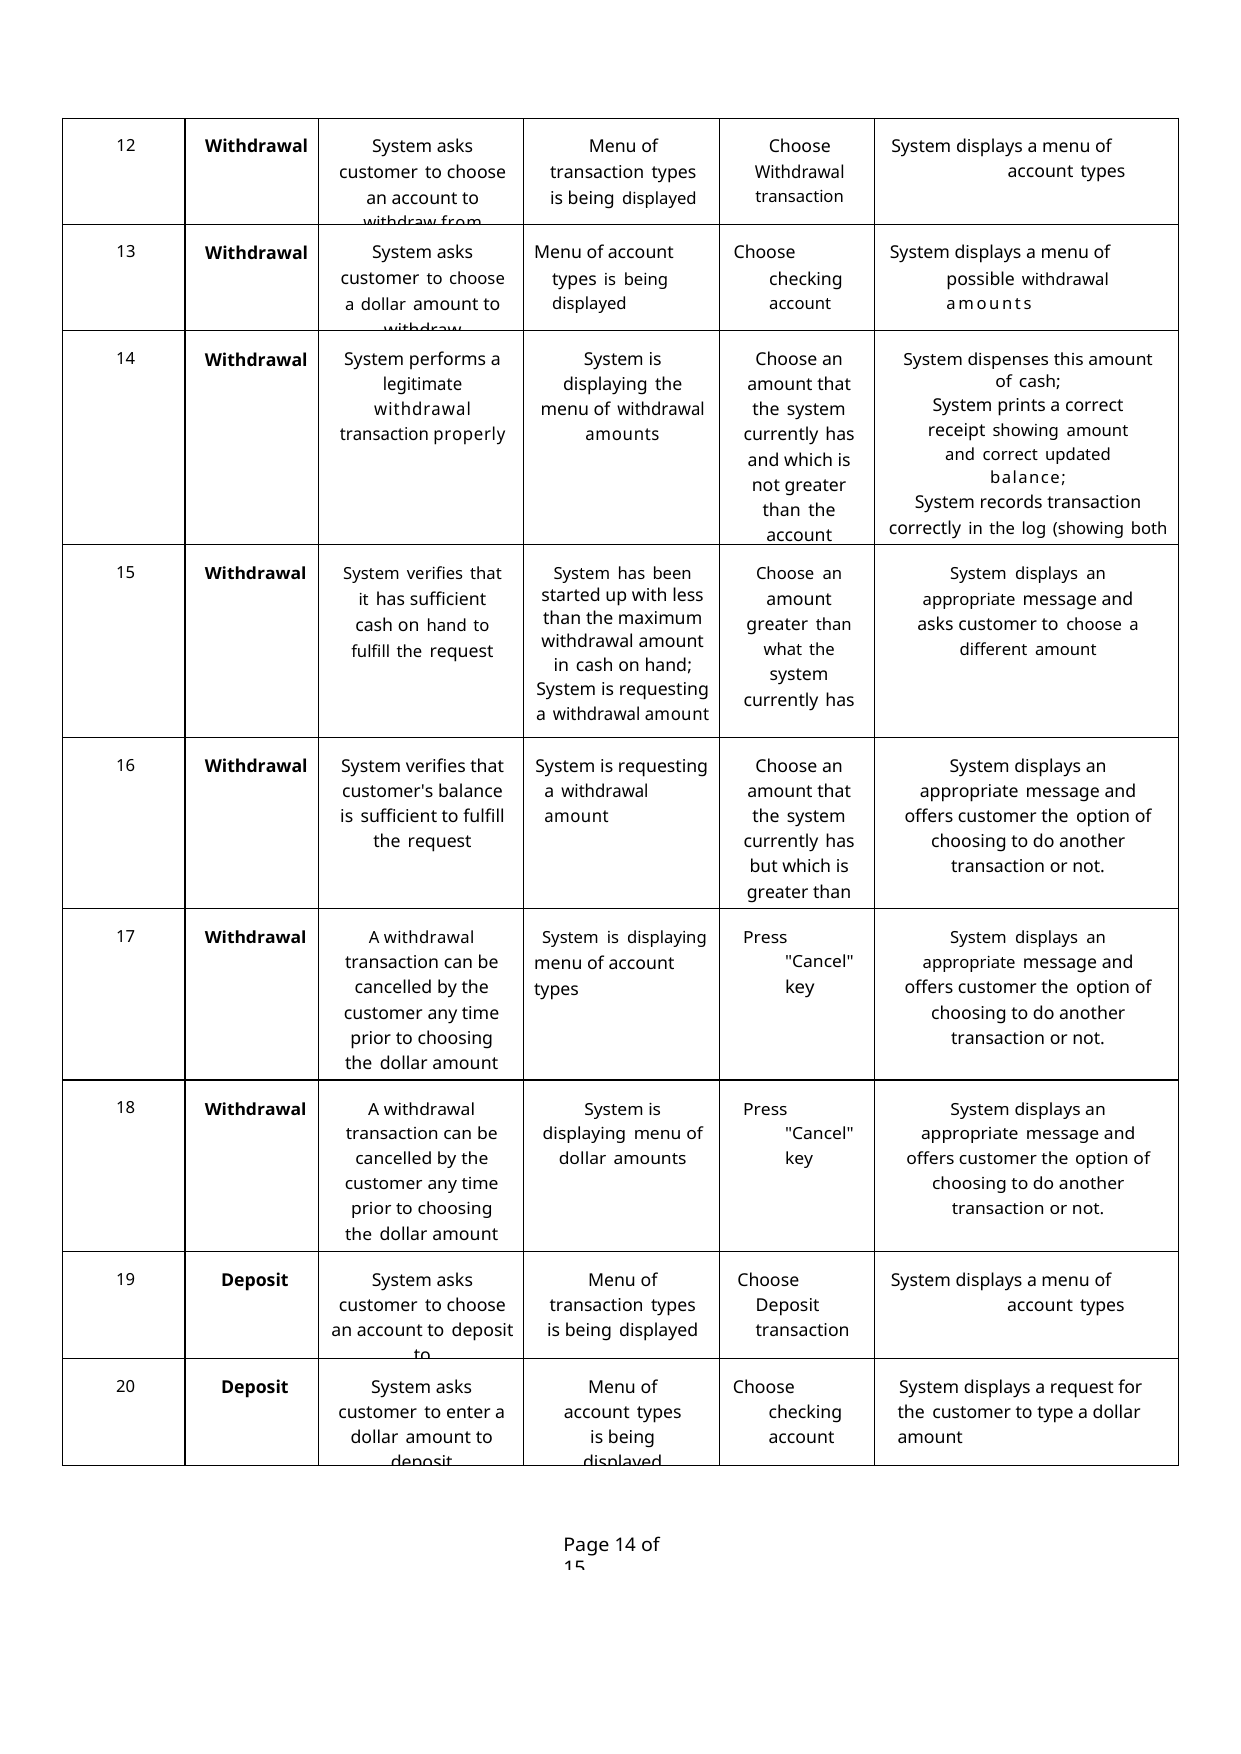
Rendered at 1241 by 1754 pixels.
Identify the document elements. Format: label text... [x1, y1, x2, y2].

table_cell System displays a menu of possible withdrawal amounts [875, 225, 1178, 330]
table_cell Menu of account types is being displayed [524, 225, 719, 330]
table_cell System displays an appropriate message and asks customer to choose a different amount [875, 545, 1178, 737]
table_header System asks customer to choose an account to withdraw from [319, 119, 523, 224]
table_cell Deposit [186, 1252, 318, 1358]
table_cell Withdrawal [186, 909, 318, 1079]
table_header 12 [63, 119, 184, 224]
table_header Withdrawal [186, 119, 318, 224]
table_cell System displays an appropriate message and offers customer the option of choosing to do another transaction or not. [875, 1081, 1178, 1251]
table_cell Press "Cancel" key [720, 1081, 874, 1251]
table_cell 14 [63, 331, 184, 544]
table_cell 17 [63, 909, 184, 1079]
table_cell Withdrawal [186, 738, 318, 908]
table_cell System is displaying menu of dollar amounts [524, 1081, 719, 1251]
table_cell Menu of transaction types is being displayed [524, 1252, 719, 1358]
table_header Menu of transaction types is being displayed [524, 119, 719, 224]
table_cell 15 [63, 545, 184, 737]
table_cell System dispenses this amount of cash; System prints a correct receipt showing amount and correct updated balance; System records transaction correctly in the log (showing both message to the bank and approval back) [875, 331, 1178, 544]
table_cell 13 [63, 225, 184, 330]
table_cell Menu of account types is being displayed [524, 1359, 719, 1465]
table_cell 16 [63, 738, 184, 908]
table_cell 18 [63, 1081, 184, 1251]
table_cell System is displaying menu of account types [524, 909, 719, 1079]
table_cell Withdrawal [186, 331, 318, 544]
table_cell 19 [63, 1252, 184, 1358]
table_cell A withdrawal transaction can be cancelled by the customer any time prior to choosing the dollar amount [319, 909, 523, 1079]
table_cell Choose checking account [720, 1359, 874, 1465]
table_cell System displays an appropriate message and offers customer the option of choosing to do another transaction or not. [875, 738, 1178, 908]
table_cell Withdrawal [186, 1081, 318, 1251]
table_cell System displays a menu of account types [875, 1252, 1178, 1358]
table_cell System displays a request for the customer to type a dollar amount [875, 1359, 1178, 1465]
table_cell System asks customer to choose a dollar amount to withdraw [319, 225, 523, 330]
table_cell Withdrawal [186, 225, 318, 330]
table_cell System is requesting a withdrawal amount [524, 738, 719, 908]
table_cell Press "Cancel" key [720, 909, 874, 1079]
table_cell System has been started up with less than the maximum withdrawal amount in cash on hand; System is requesting a withdrawal amount [524, 545, 719, 737]
table_cell System asks customer to enter a dollar amount to deposit [319, 1359, 523, 1465]
table_header System displays a menu of account types [875, 119, 1178, 224]
table_header Choose Withdrawal transaction [720, 119, 874, 224]
table_cell Deposit [186, 1359, 318, 1465]
table_cell System verifies that it has sufficient cash on hand to fulfill the request [319, 545, 523, 737]
table_cell System verifies that customer's balance is sufficient to fulfill the request [319, 738, 523, 908]
table_cell Choose an amount that the system currently has and which is not greater than the account balance [720, 331, 874, 544]
table_cell System displays an appropriate message and offers customer the option of choosing to do another transaction or not. [875, 909, 1178, 1079]
table_cell A withdrawal transaction can be cancelled by the customer any time prior to choosing the dollar amount [319, 1081, 523, 1251]
table_cell Choose Deposit transaction [720, 1252, 874, 1358]
table_cell 20 [63, 1359, 184, 1465]
table_cell System asks customer to choose an account to deposit to [319, 1252, 523, 1358]
table_cell System is displaying the menu of withdrawal amounts [524, 331, 719, 544]
table_cell Choose checking account [720, 225, 874, 330]
table_cell Withdrawal [186, 545, 318, 737]
table_cell Choose an amount that the system currently has but which is greater than the account balance [720, 738, 874, 908]
table_cell Choose an amount greater than what the system currently has [720, 545, 874, 737]
table_cell System performs a legitimate withdrawal transaction properly [319, 331, 523, 544]
